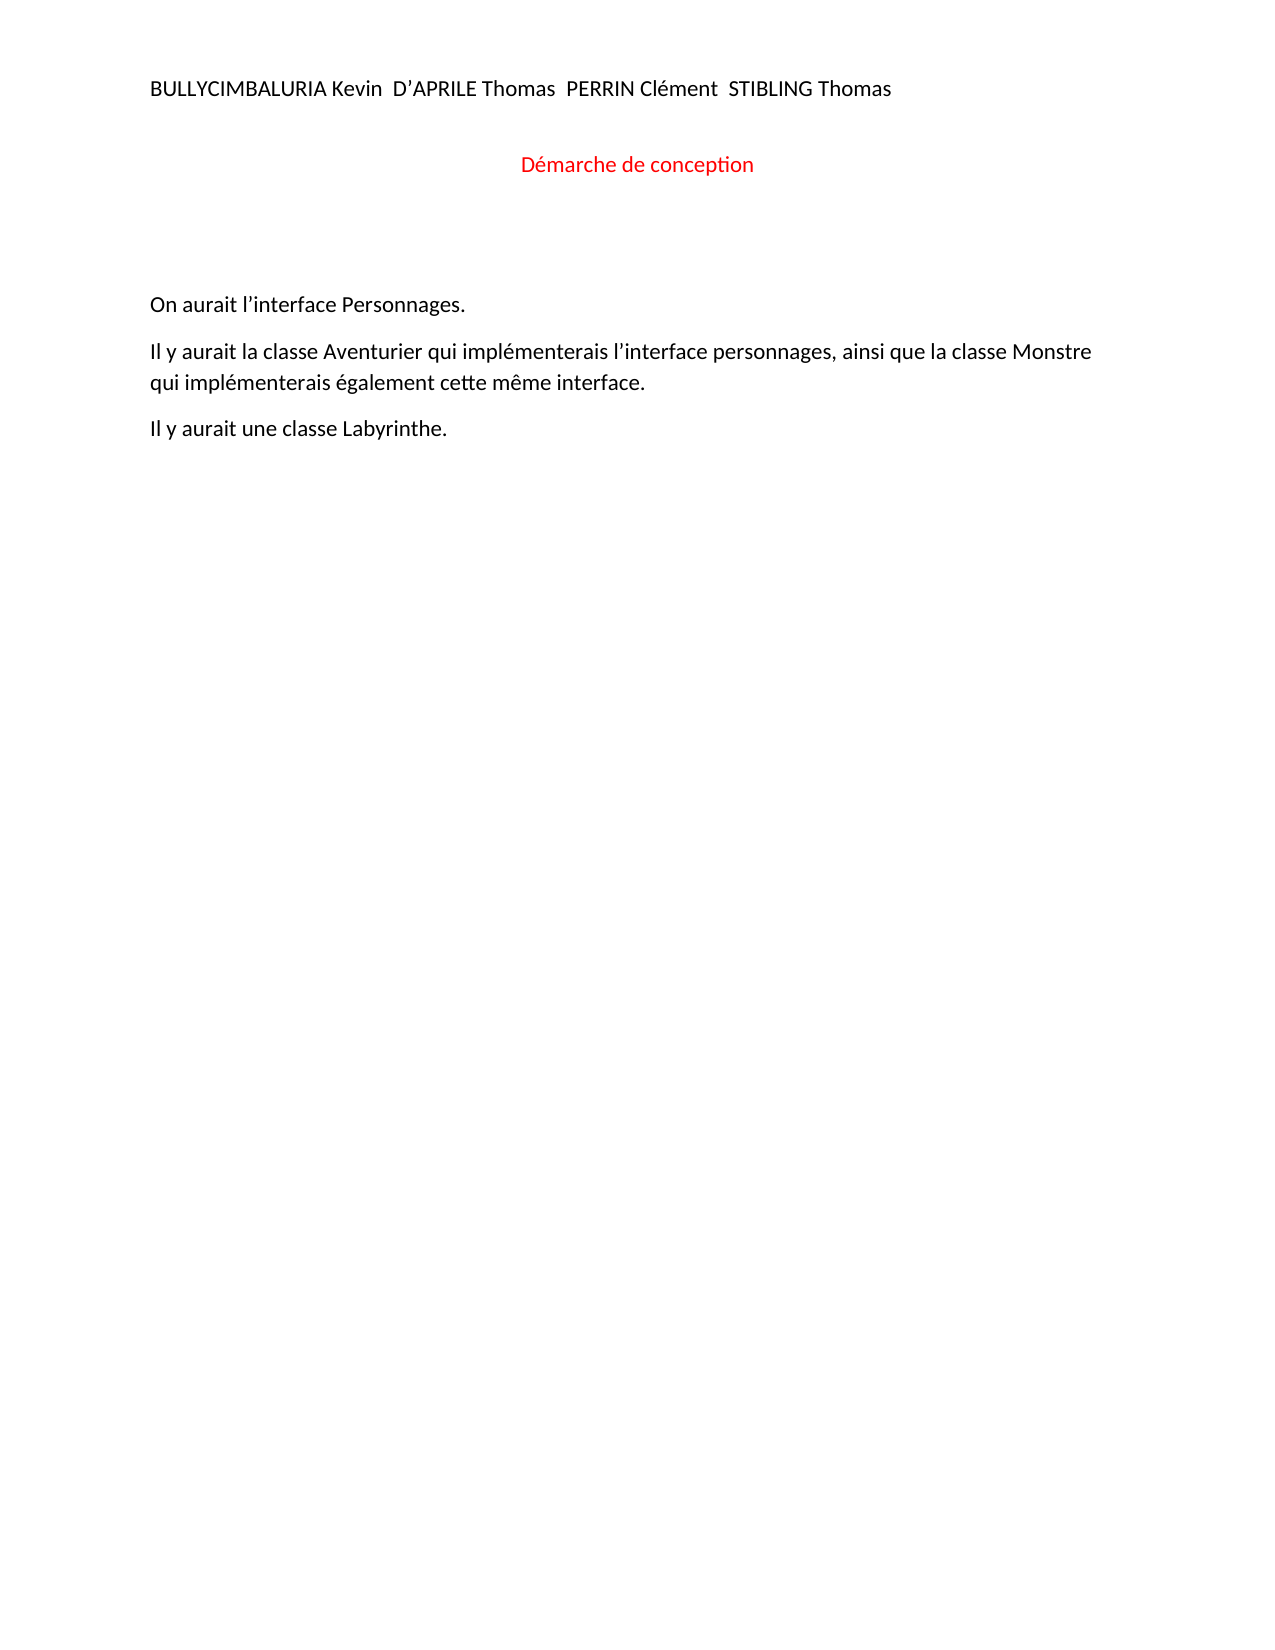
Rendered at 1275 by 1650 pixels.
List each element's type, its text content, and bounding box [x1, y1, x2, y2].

text Démarche de conception [150, 150, 1125, 178]
text Il y aurait la classe Aventurier qui implémenterais l’interface personnages, ainsi que la classe Monstre qui implémenterais également cette même interface. [150, 337, 1125, 396]
text On aurait l’interface Personnages. [150, 291, 1125, 319]
text Il y aurait une classe Labyrinthe. [150, 414, 1125, 443]
